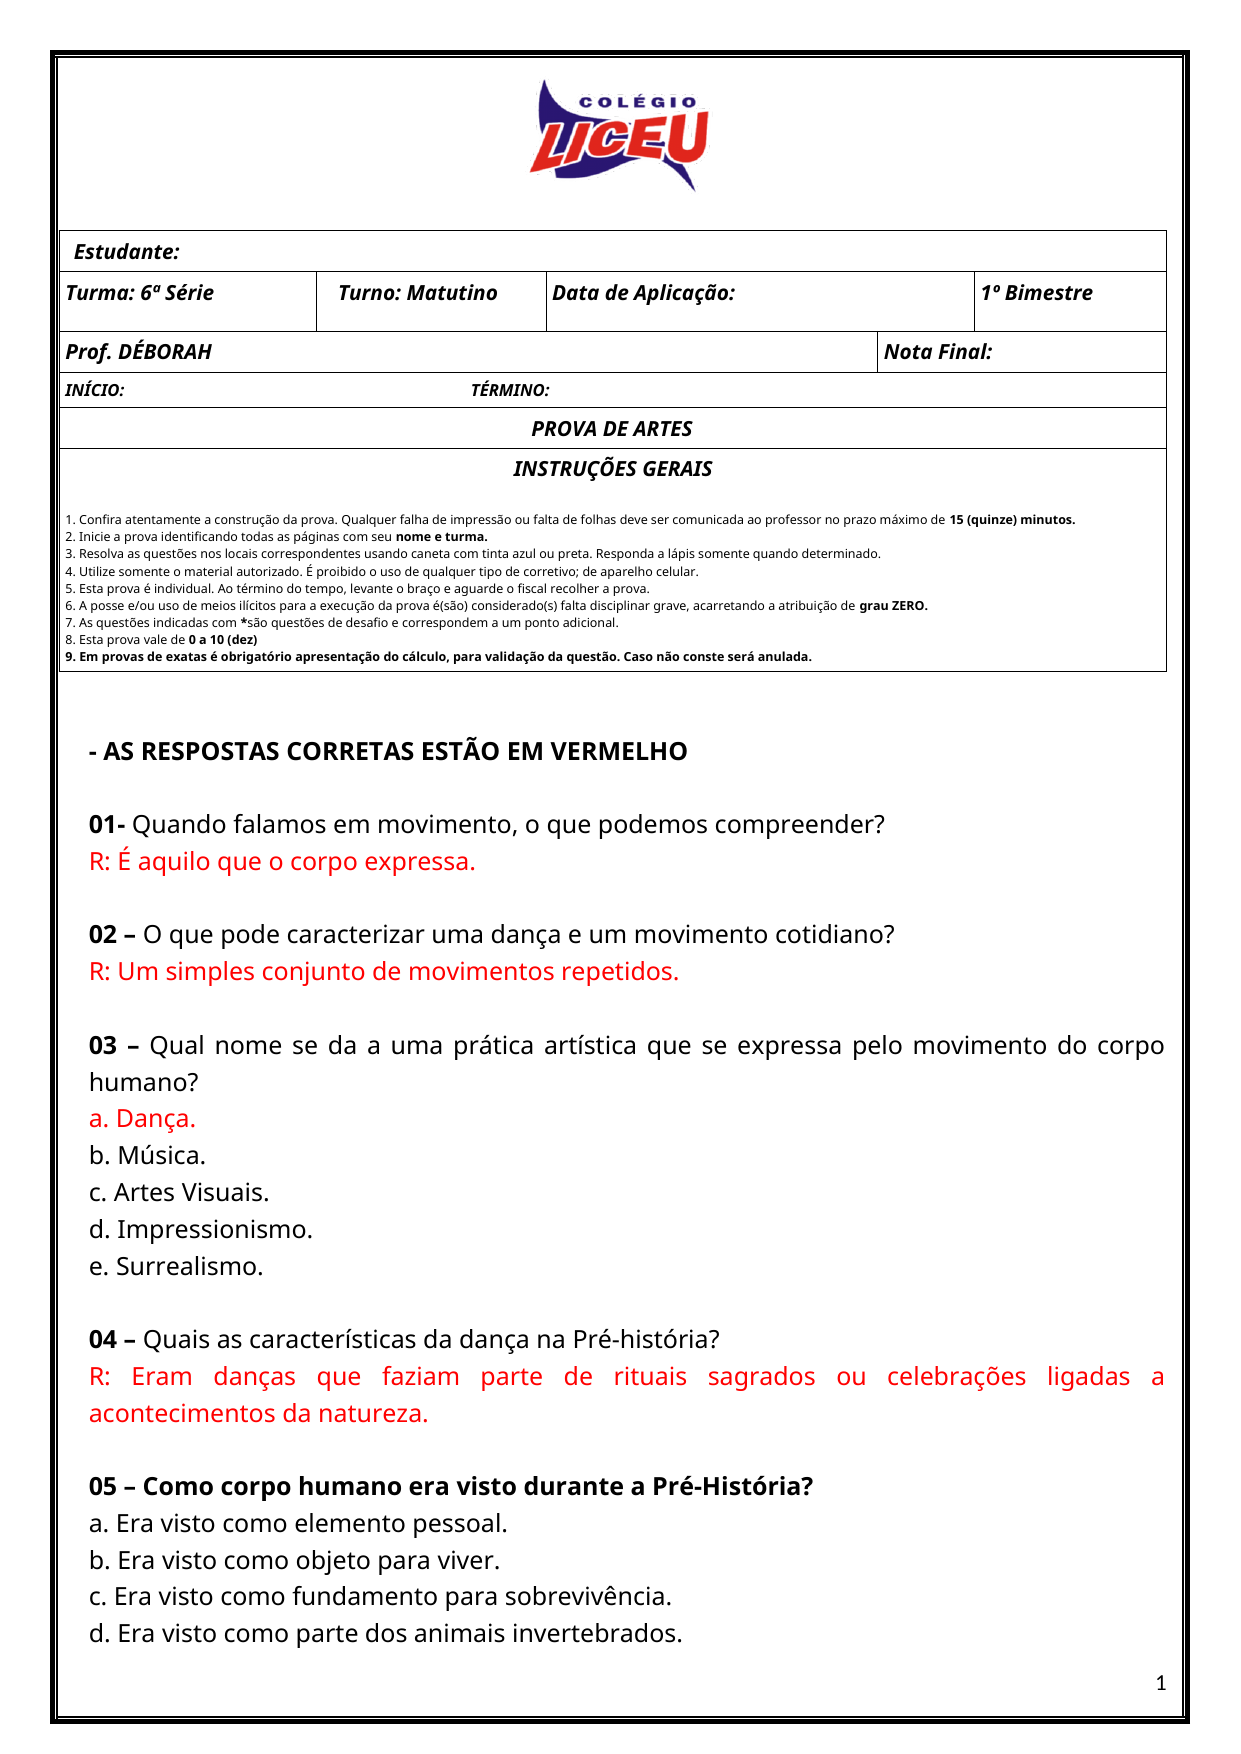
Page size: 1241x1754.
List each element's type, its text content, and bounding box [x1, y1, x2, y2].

table_header Estudante: [60, 231, 1166, 271]
text b. Música. [88, 1138, 1167, 1172]
text 05 – Como corpo humano era visto durante a Pré-História? [88, 1469, 1167, 1503]
text R: Eram danças que faziam parte de rituais sagrados ou celebrações ligadas a acontecimentos da natureza. [88, 1358, 1167, 1429]
text R: É aquilo que o corpo expressa. [88, 844, 1167, 878]
table_cell Turma: 6ª Série [60, 272, 316, 331]
table_cell 1º Bimestre [975, 272, 1166, 331]
text d. Impressionismo. [88, 1211, 1167, 1245]
table_cell Data de Aplicação: [547, 272, 974, 331]
picture [519, 70, 719, 196]
table_cell Prof. DÉBORAH [60, 332, 877, 372]
text c. Era visto como fundamento para sobrevivência. [88, 1579, 1167, 1613]
text a. Era visto como elemento pessoal. [88, 1506, 1167, 1539]
text b. Era visto como objeto para viver. [88, 1542, 1167, 1576]
text e. Surrealismo. [88, 1248, 1167, 1282]
text a. Dança. [88, 1101, 1167, 1135]
table_cell Nota Final: [878, 332, 1166, 372]
table_cell INSTRUÇÕES GERAIS 1. Confira atentamente a construção da prova. Qualquer falha de impressão ou falta de folhas deve ser comunicada ao professor no prazo máximo de 15 (quinze) minutos. 2. Inicie a prova identificando todas as páginas com seu nome e turma. 3. Resolva as questões nos locais correspondentes usando caneta com tinta azul ou preta. Responda a lápis somente quando determinado. 4. Utilize somente o material autorizado. É proibido o uso de qualquer tipo de corretivo; de aparelho celular. 5. Esta prova é individual. Ao término do tempo, levante o braço e aguarde o fiscal recolher a prova. 6. A posse e/ou uso de meios ilícitos para a execução da prova é(são) considerado(s) falta disciplinar grave, acarretando a atribuição de grau ZERO. 7. As questões indicadas com *são questões de desafio e correspondem a um ponto adicional. 8. Esta prova vale de 0 a 10 (dez) 9. Em provas de exatas é obrigatório apresentação do cálculo, para validação da questão. Caso não conste será anulada. [60, 449, 1166, 671]
text d. Era visto como parte dos animais invertebrados. [88, 1616, 1167, 1650]
text 01- Quando falamos em movimento, o que podemos compreender? [88, 807, 1167, 841]
text c. Artes Visuais. [88, 1174, 1167, 1209]
text - AS RESPOSTAS CORRETAS ESTÃO EM VERMELHO [88, 733, 1167, 767]
text 02 – O que pode caracterizar uma dança e um movimento cotidiano? [88, 917, 1167, 951]
text 03 – Qual nome se da a uma prática artística que se expressa pelo movimento do corpo humano? [88, 1027, 1167, 1098]
table_cell Turno: Matutino [317, 272, 546, 331]
text 04 – Quais as características da dança na Pré-história? [88, 1322, 1167, 1356]
table_cell PROVA DE ARTES [60, 408, 1166, 448]
table_cell INÍCIO: TÉRMINO: [60, 373, 1166, 407]
text R: Um simples conjunto de movimentos repetidos. [88, 954, 1167, 988]
